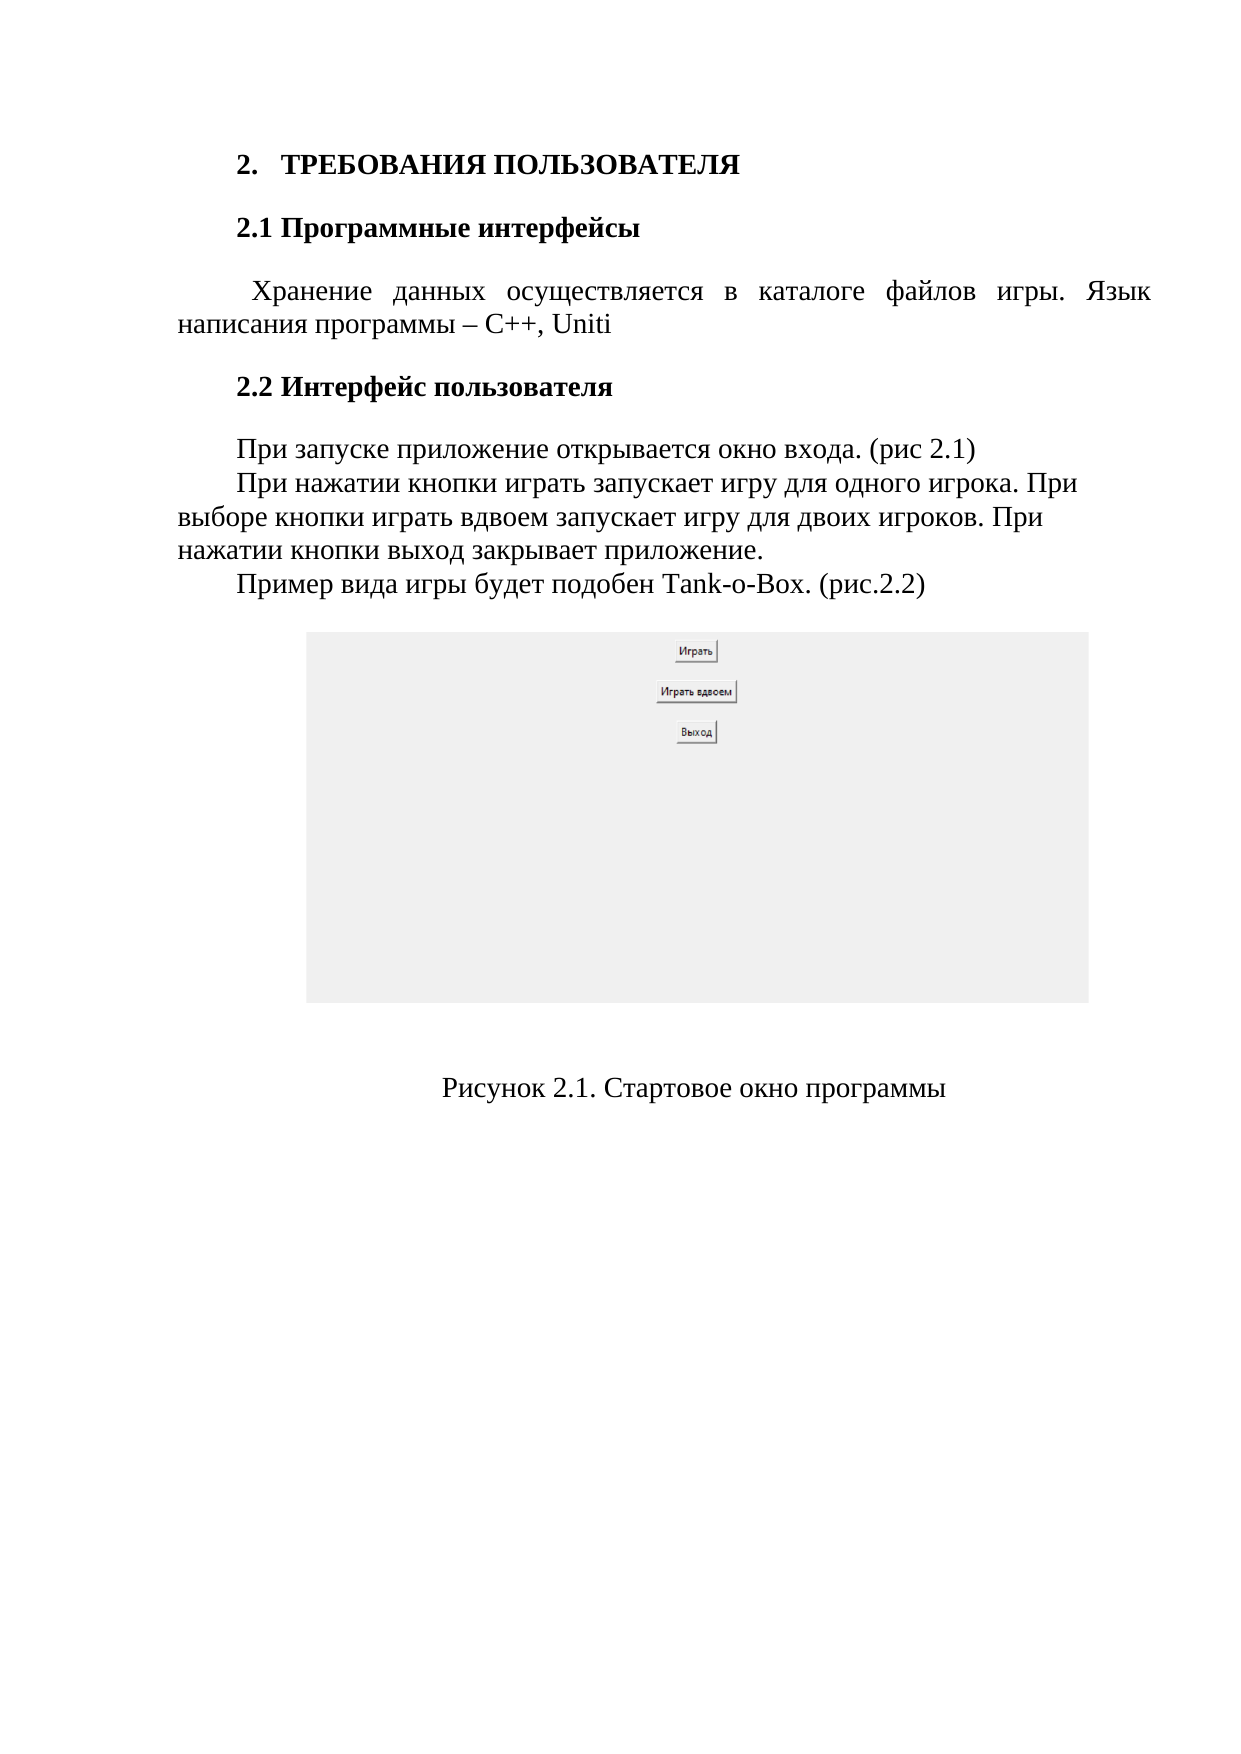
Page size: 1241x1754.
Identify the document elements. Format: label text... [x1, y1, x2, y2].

subtitle ТРЕБОВАНИЯ ПОЛЬЗОВАТЕЛЯ [236, 147, 1152, 181]
text При запуске приложение открывается окно входа. (рис 2.1) [177, 432, 1152, 465]
text При нажатии кнопки играть запускает игру для одного игрока. При выборе кнопки играть вдвоем запускает игру для двоих игроков. При нажатии кнопки выход закрывает приложение. [177, 465, 1152, 566]
subtitle Интерфейс пользователя [236, 369, 1152, 402]
picture [306, 632, 1089, 1003]
text Рисунок 2.1. Стартовое окно программы [177, 1070, 1152, 1103]
subtitle Программные интерфейсы [236, 210, 1152, 243]
text Пример вида игры будет подобен Tank-o-Box. (рис.2.2) [177, 566, 1152, 599]
text Хранение данных осуществляется в каталоге файлов игры. Язык написания программы – С++, Uniti [177, 273, 1152, 340]
